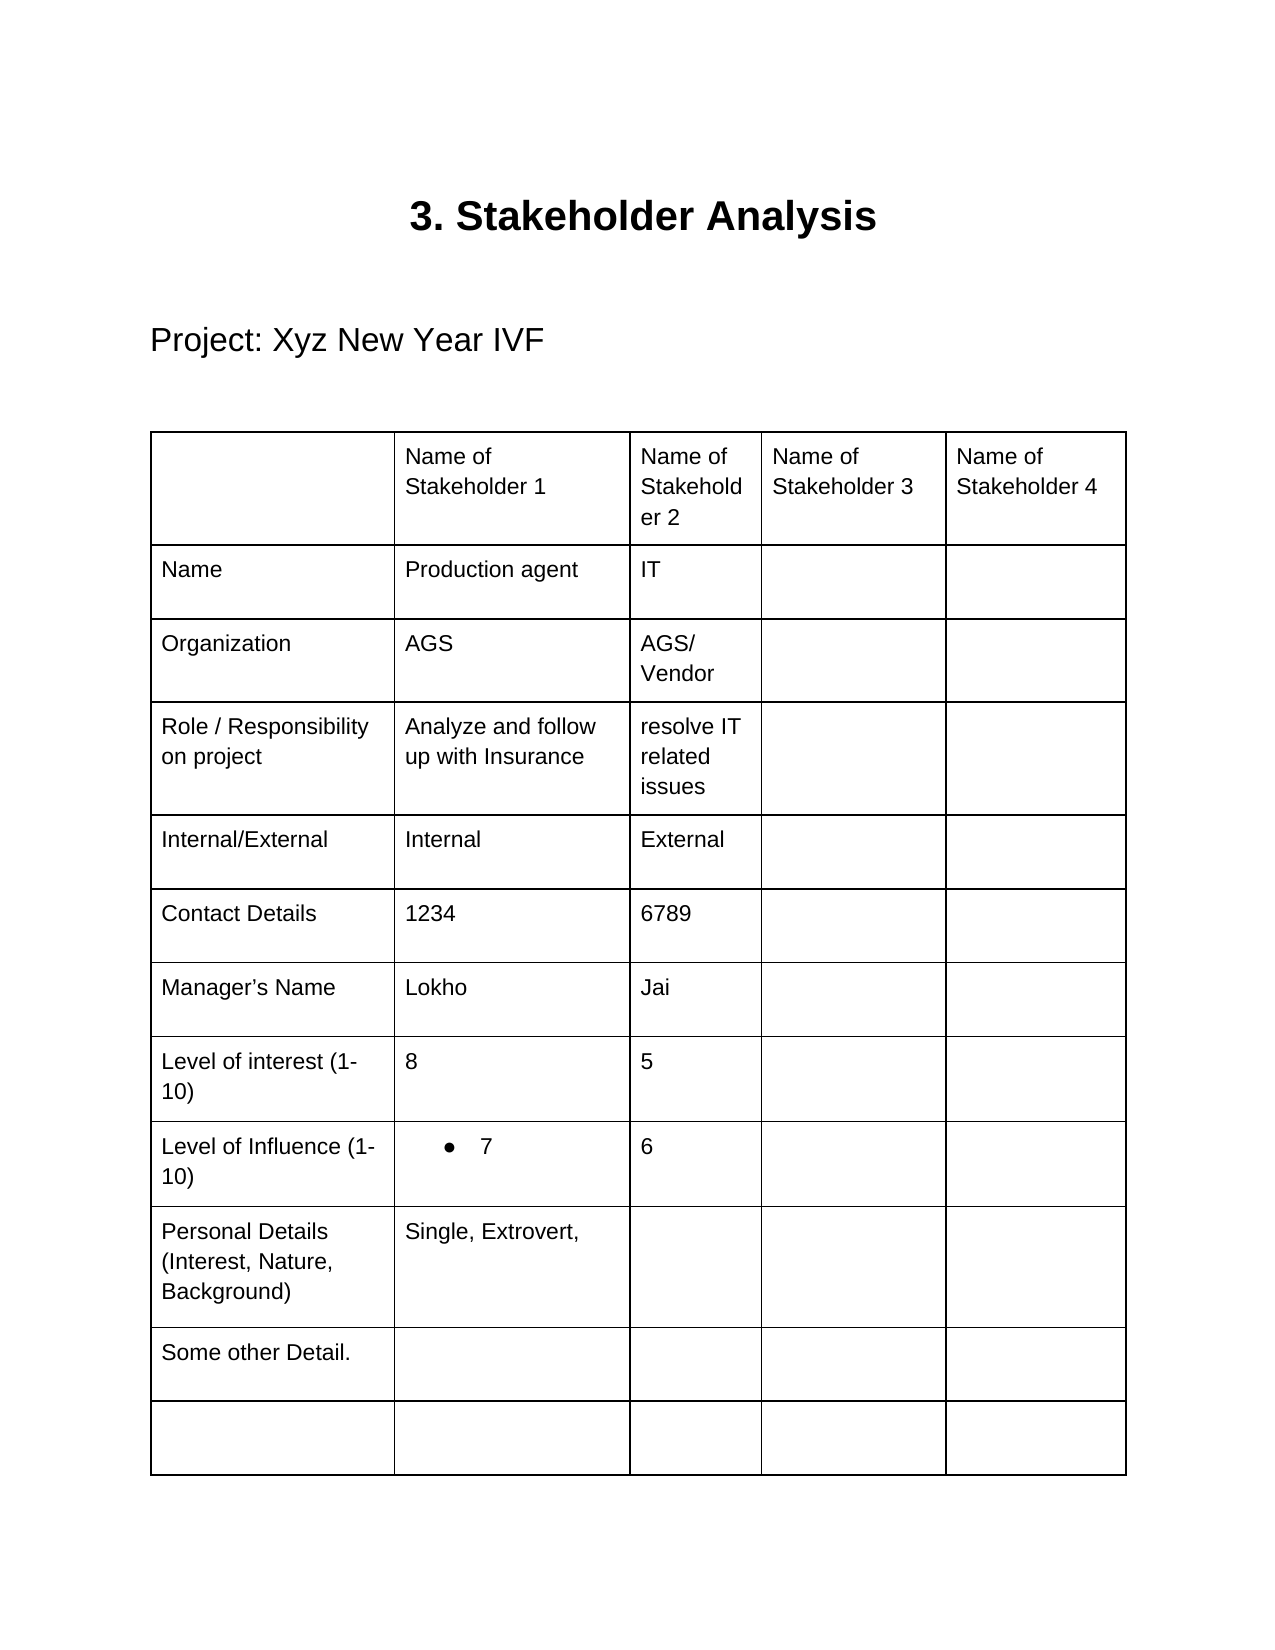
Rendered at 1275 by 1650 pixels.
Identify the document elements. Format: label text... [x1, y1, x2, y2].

table_cell Role / Responsibility on project [152, 703, 394, 814]
table_cell AGS [395, 620, 629, 701]
table_cell Level of interest (1-10) [152, 1037, 394, 1121]
table_cell [395, 1402, 629, 1474]
table_cell 5 [631, 1037, 761, 1121]
table_cell 1234 [395, 890, 629, 962]
table_cell Name [152, 546, 394, 618]
table_cell [947, 1122, 1125, 1206]
table_cell Single, Extrovert, [395, 1207, 629, 1326]
table_cell Level of Influence (1-10) [152, 1122, 394, 1206]
table_header Name of Stakeholder 2 [631, 433, 761, 544]
table_cell Production agent [395, 546, 629, 618]
table_cell 6 [631, 1122, 761, 1206]
table_cell [395, 1328, 629, 1400]
table_cell External [631, 816, 761, 888]
table_cell [947, 816, 1125, 888]
table_cell Internal/External [152, 816, 394, 888]
table_cell Jai [631, 963, 761, 1036]
table_cell Organization [152, 620, 394, 701]
table_cell [947, 890, 1125, 962]
table_cell [631, 1328, 761, 1400]
table_cell [947, 1037, 1125, 1121]
table_cell [631, 1207, 761, 1326]
table_cell IT [631, 546, 761, 618]
table_cell [762, 1328, 945, 1400]
table_cell [947, 703, 1125, 814]
table_cell [947, 963, 1125, 1036]
table_cell Lokho [395, 963, 629, 1036]
table_cell [631, 1402, 761, 1474]
table_cell Internal [395, 816, 629, 888]
table_cell [947, 1402, 1125, 1474]
table_header Name of Stakeholder 4 [947, 433, 1125, 544]
table_cell Manager’s Name [152, 963, 394, 1036]
table_cell Some other Detail. [152, 1328, 394, 1400]
table_header Name of Stakeholder 1 [395, 433, 629, 544]
table_cell [947, 546, 1125, 618]
table_cell 8 [395, 1037, 629, 1121]
table_cell Personal Details (Interest, Nature, Background) [152, 1207, 394, 1326]
table_cell [762, 890, 945, 962]
table_cell [762, 620, 945, 701]
table_cell Contact Details [152, 890, 394, 962]
table_cell [152, 1402, 394, 1474]
table_cell [762, 1122, 945, 1206]
table_header [152, 433, 394, 544]
table_cell [762, 1207, 945, 1326]
subtitle Project: Xyz New Year IVF [150, 320, 1125, 358]
table_cell [762, 963, 945, 1036]
table_cell Analyze and follow up with Insurance [395, 703, 629, 814]
table_cell [947, 620, 1125, 701]
table_cell [762, 1037, 945, 1121]
table_cell 7 [395, 1122, 629, 1206]
table_cell 6789 [631, 890, 761, 962]
table_cell AGS/ Vendor [631, 620, 761, 701]
table_cell [762, 816, 945, 888]
table_header Name of Stakeholder 3 [762, 433, 945, 544]
table_cell [762, 1402, 945, 1474]
table_cell resolve IT related issues [631, 703, 761, 814]
table_cell [762, 546, 945, 618]
table_cell [947, 1207, 1125, 1326]
subtitle 3. Stakeholder Analysis [150, 192, 1125, 239]
table_cell [762, 703, 945, 814]
table_cell [947, 1328, 1125, 1400]
